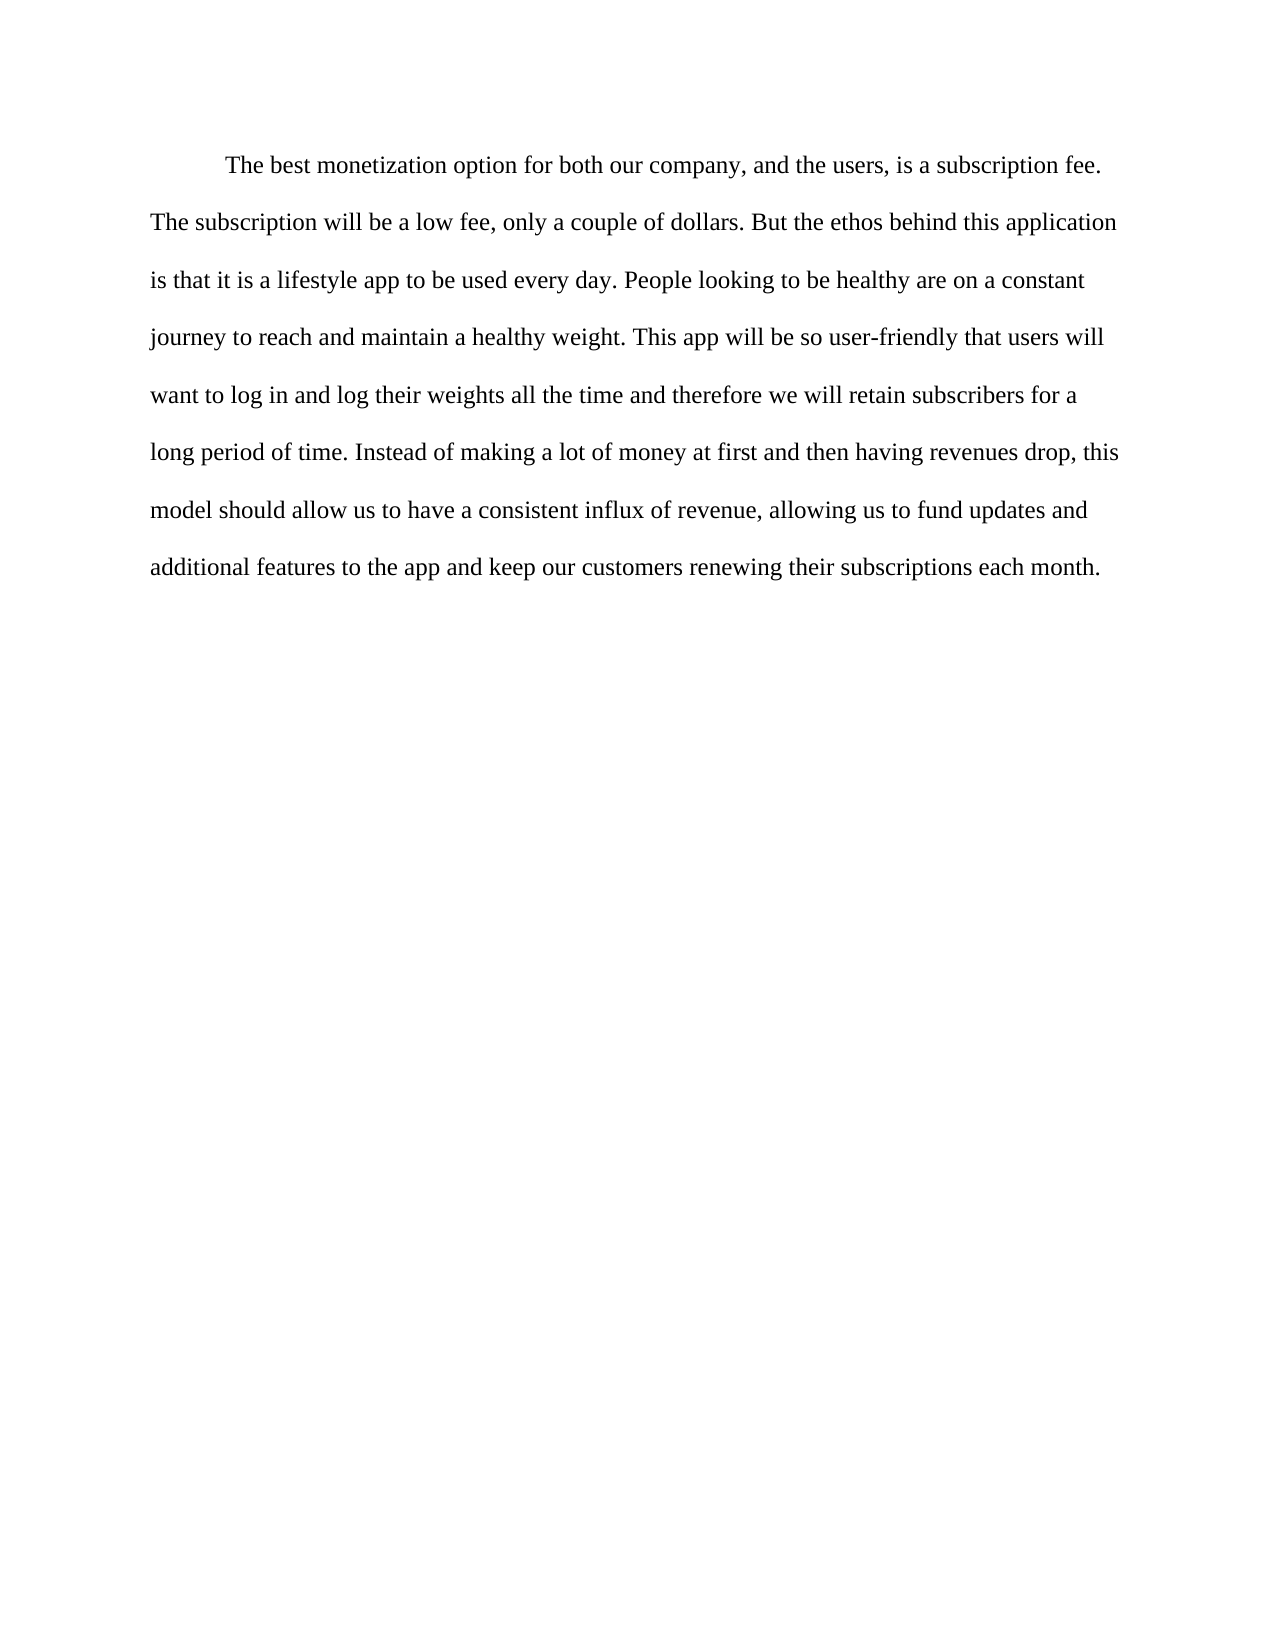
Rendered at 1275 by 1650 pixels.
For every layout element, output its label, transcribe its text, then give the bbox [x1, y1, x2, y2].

text The best monetization option for both our company, and the users, is a subscription fee. The subscription will be a low fee, only a couple of dollars. But the ethos behind this application is that it is a lifestyle app to be used every day. People looking to be healthy are on a constant journey to reach and maintain a healthy weight. This app will be so user-friendly that users will want to log in and log their weights all the time and therefore we will retain subscribers for a long period of time. Instead of making a lot of money at first and then having revenues drop, this model should allow us to have a consistent influx of revenue, allowing us to fund updates and additional features to the app and keep our customers renewing their subscriptions each month. [150, 150, 1125, 581]
